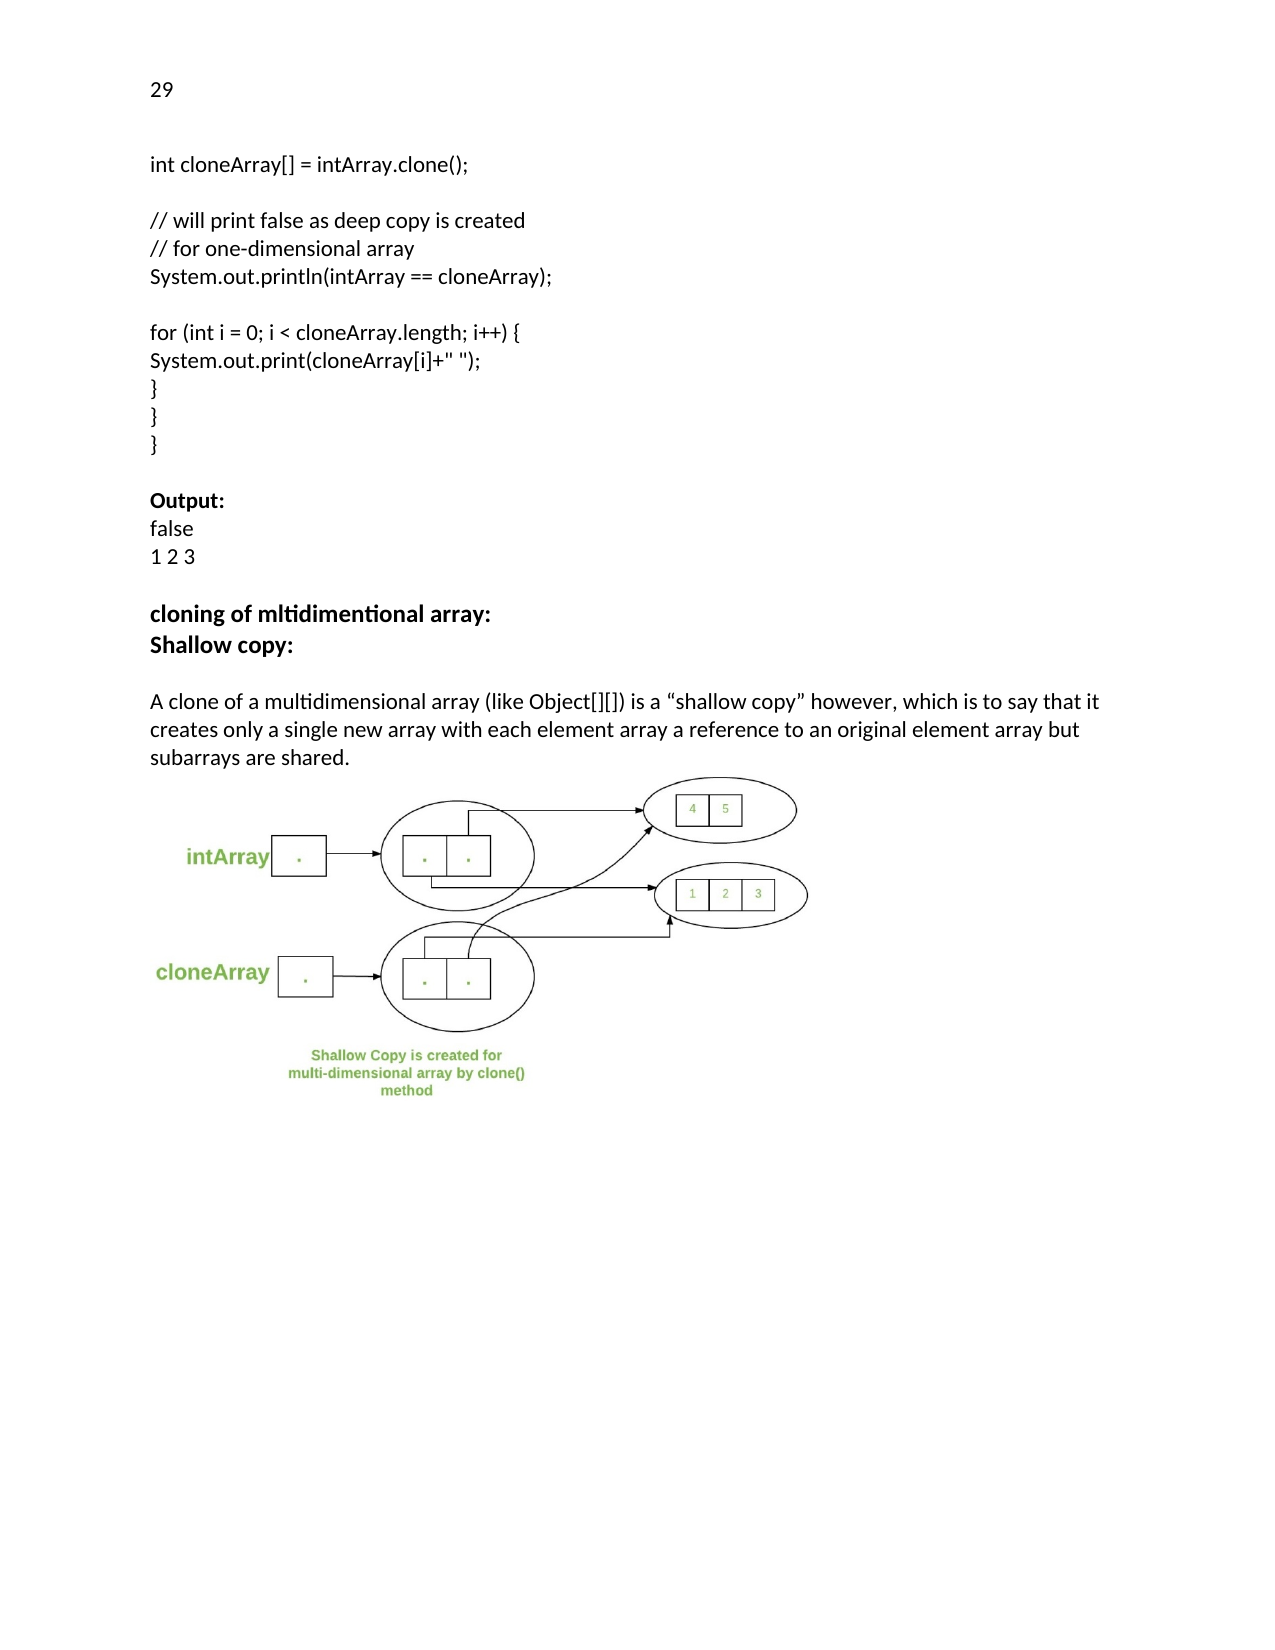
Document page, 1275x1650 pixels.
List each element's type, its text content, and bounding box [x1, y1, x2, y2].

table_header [150, 150, 957, 458]
text false [150, 514, 1125, 542]
text A clone of a multidimensional array (like Object[][]) is a “shallow copy” however, which is to say that it creates only a single new array with each element array a reference to an original element array but subarrays are shared. [150, 687, 1125, 771]
text Output: [150, 486, 1125, 514]
text cloning of mltidimentional array: [150, 598, 1125, 629]
text 1 2 3 [150, 542, 1125, 570]
text Shallow copy: [150, 629, 1125, 659]
picture [150, 771, 811, 1102]
